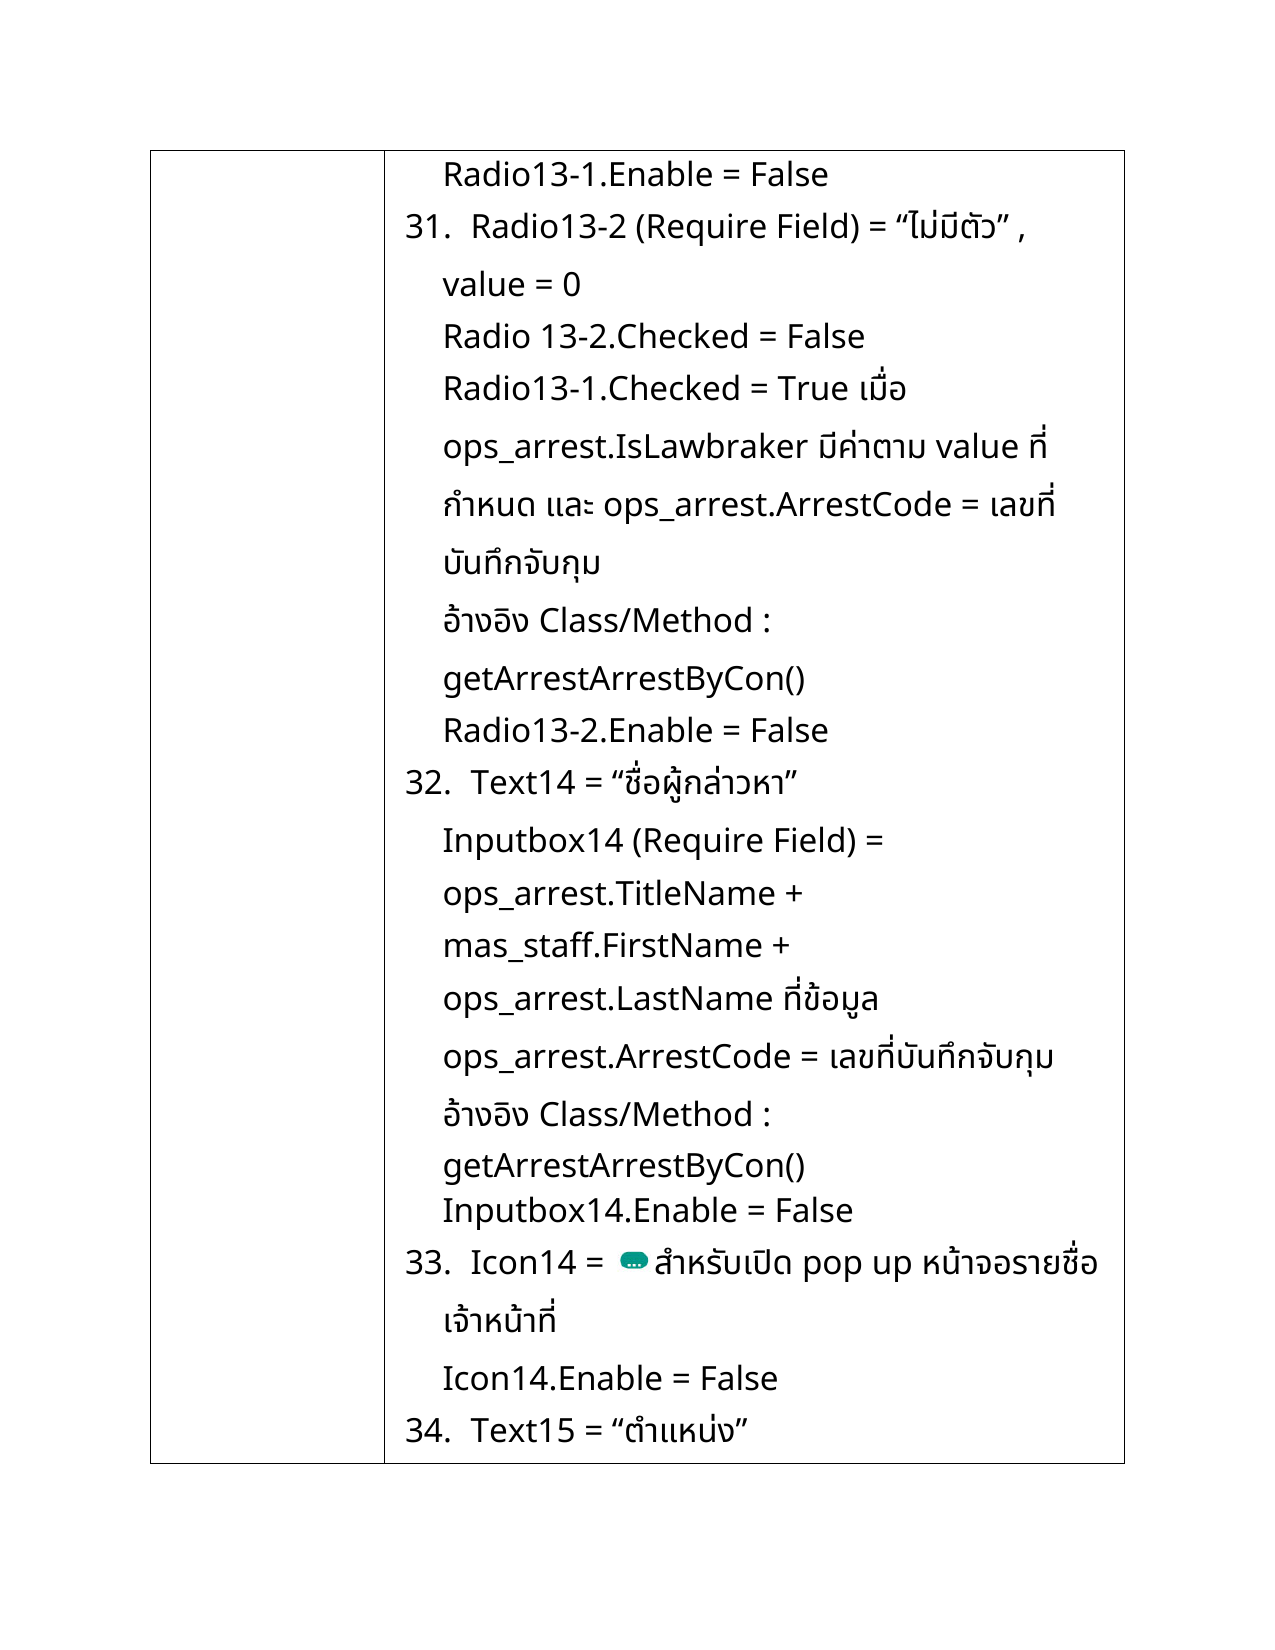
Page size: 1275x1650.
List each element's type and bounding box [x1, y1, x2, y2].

picture [612, 1246, 654, 1275]
table_cell [151, 151, 384, 1463]
table_cell [385, 151, 1124, 1463]
